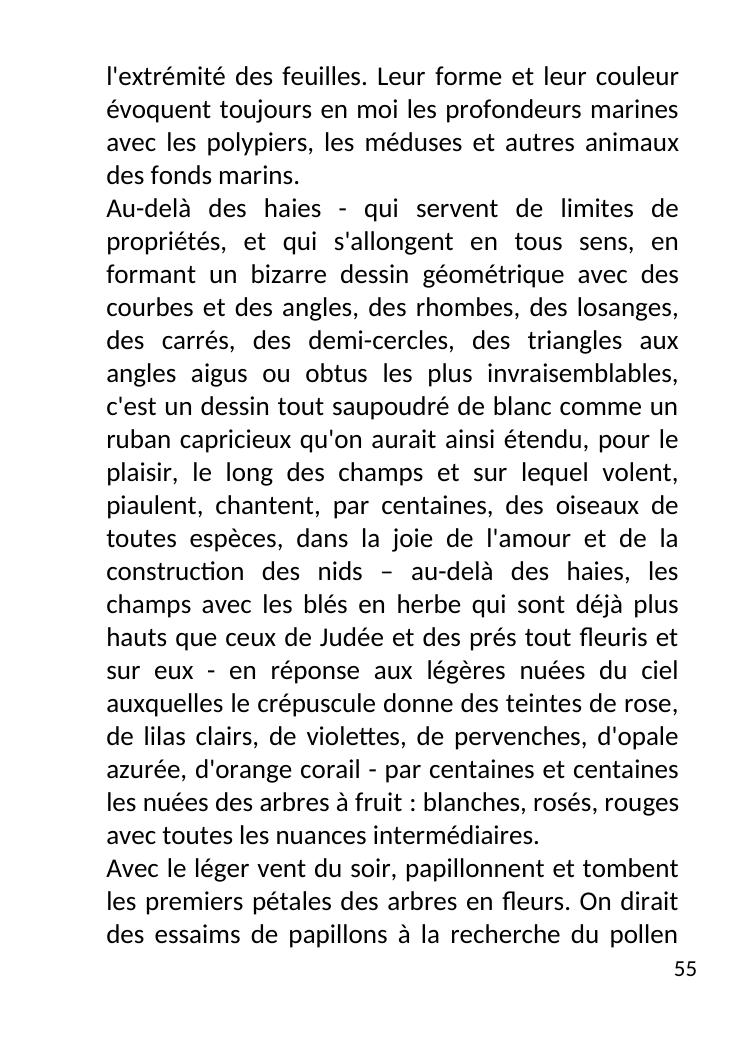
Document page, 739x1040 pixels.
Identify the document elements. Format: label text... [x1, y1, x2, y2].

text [106, 852, 679, 951]
text Au-delà des haies - qui servent de limites de propriétés, et qui s'allongent en tous sens, en formant un bizarre dessin géométrique avec des courbes et des angles, des rhombes, des losanges, des carrés, des demi-cercles, des triangles aux angles aigus ou obtus les plus invraisemblables, c'est un dessin tout saupoudré de blanc comme un ruban capricieux qu'on aurait ainsi étendu, pour le plaisir, le long des champs et sur lequel volent, piaulent, chantent, par centaines, des oiseaux de toutes espèces, dans la joie de l'amour et de la construction des nids – au-delà des haies, les champs avec les blés en herbe qui sont déjà plus hauts que ceux de Judée et des prés tout fleuris et sur eux - en réponse aux légères nuées du ciel auxquelles le crépuscule donne des teintes de rose, de lilas clairs, de violettes, de pervenches, d'opale azurée, d'orange corail - par centaines et centaines les nuées des arbres à fruit : blanches, rosés, rouges avec toutes les nuances intermédiaires. [106, 191, 679, 852]
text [106, 59, 679, 191]
